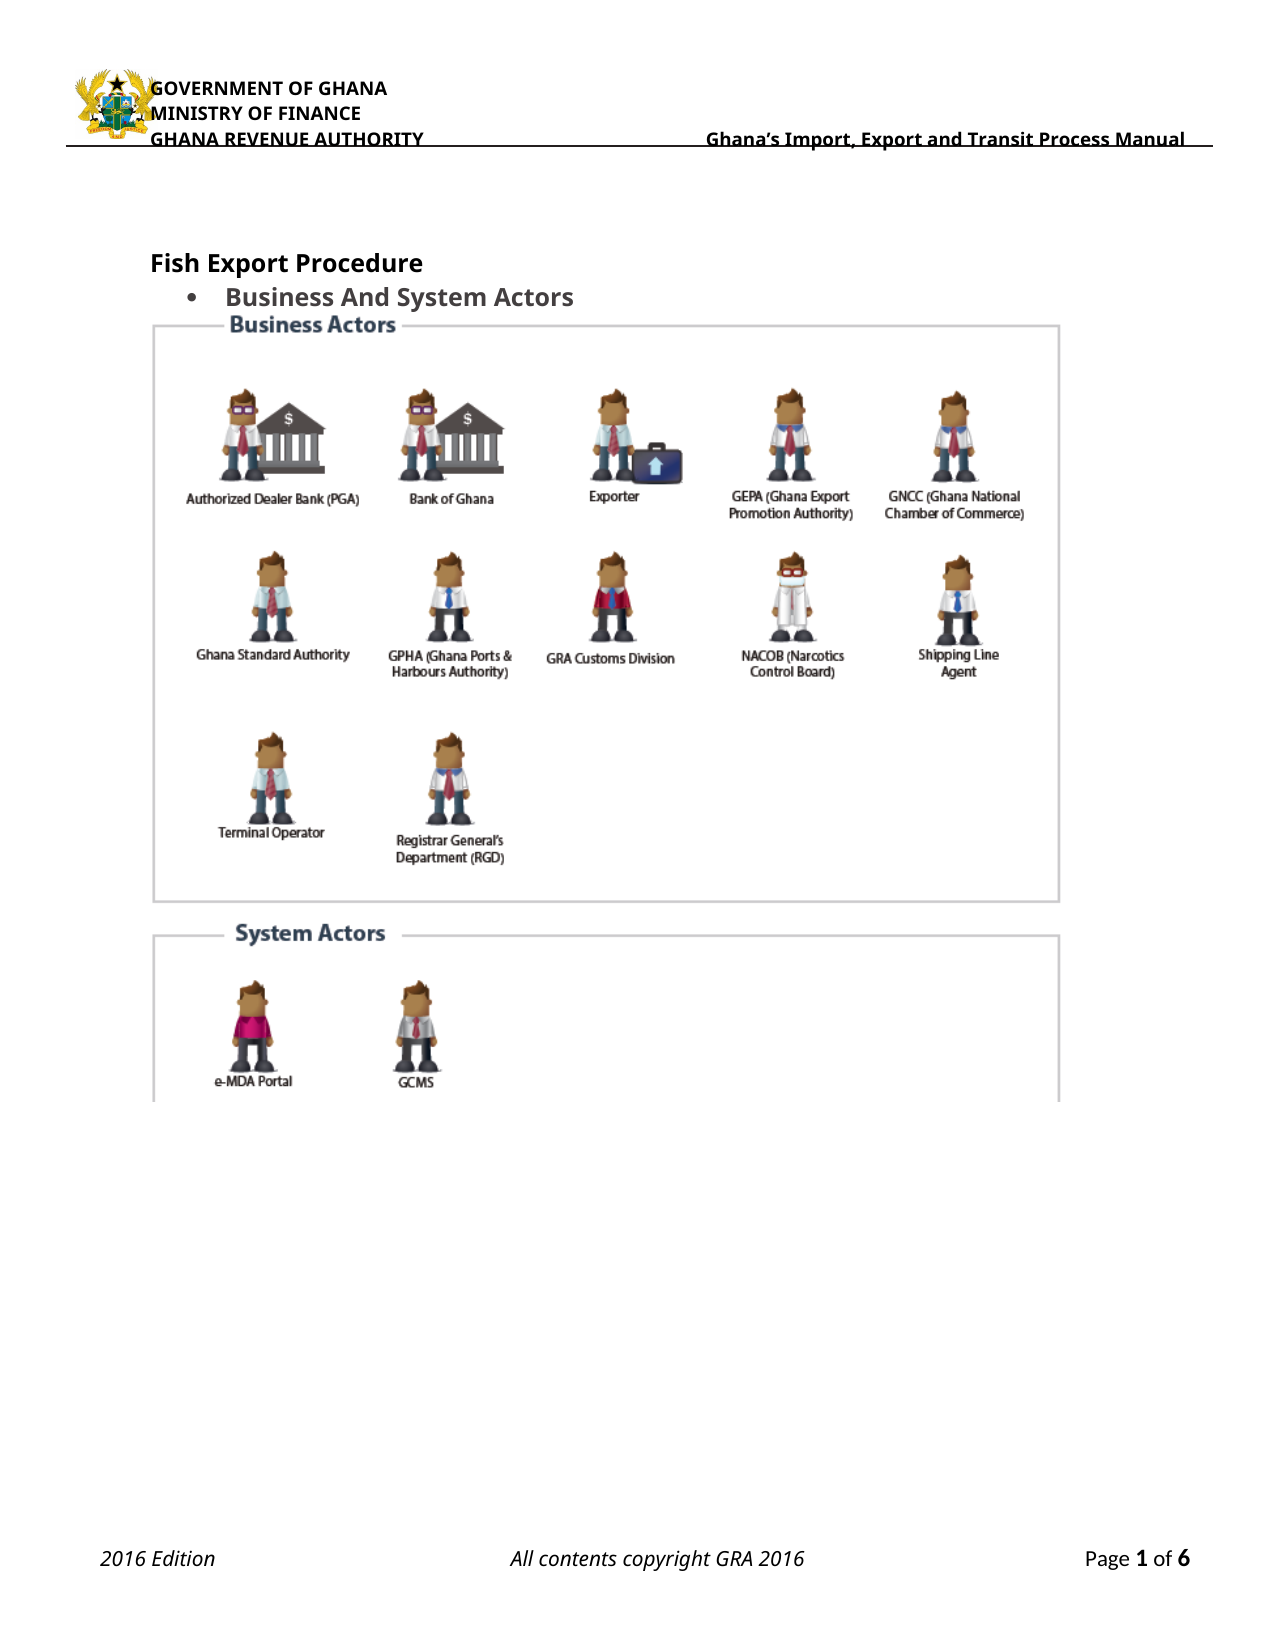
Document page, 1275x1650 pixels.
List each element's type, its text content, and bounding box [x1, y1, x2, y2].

list Business And System Actors [187, 280, 1125, 314]
text Fish Export Procedure [150, 246, 1125, 280]
picture [75, 69, 158, 139]
picture [150, 313, 1063, 1102]
